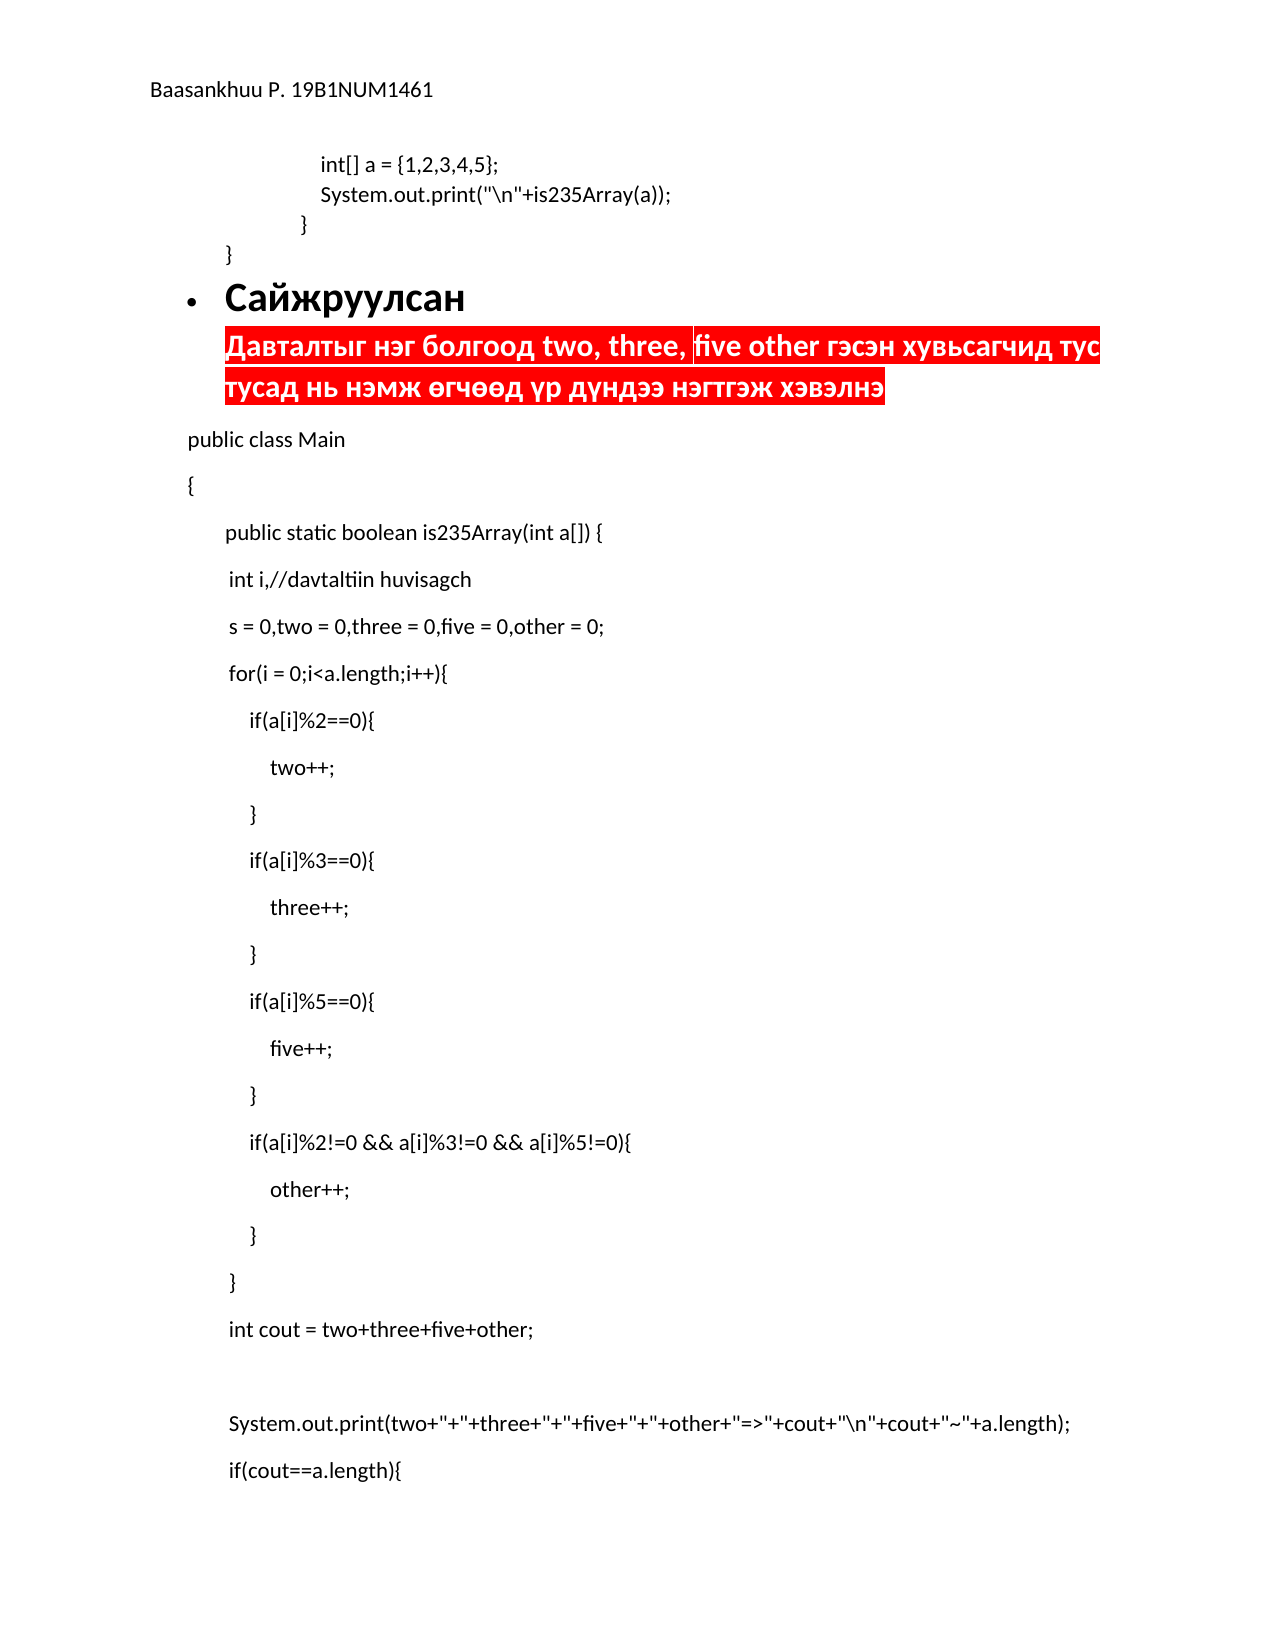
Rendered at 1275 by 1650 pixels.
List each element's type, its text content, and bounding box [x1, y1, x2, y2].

text if(a[i]%2==0){ [187, 706, 1125, 734]
list System.out.print("\n"+is235Array(a)); [225, 180, 1125, 208]
text } [187, 800, 1125, 828]
text { [187, 472, 1125, 499]
list int[] a = {1,2,3,4,5}; [225, 150, 1125, 178]
text } [187, 1268, 1125, 1296]
text if(cout==a.length){ [187, 1456, 1125, 1484]
text } [187, 940, 1125, 968]
text } [187, 1222, 1125, 1249]
list Сайжруулсан [187, 271, 1125, 322]
list } [225, 241, 1125, 269]
text three++; [187, 893, 1125, 921]
list Давталтыг нэг болгоод two, three, five other гэсэн хувьсагчид тус тусад нь нэмж өгчөөд үр дүндээ нэгтгэж хэвэлнэ [225, 326, 1125, 405]
text if(a[i]%2!=0 && a[i]%3!=0 && a[i]%5!=0){ [187, 1128, 1125, 1156]
text if(a[i]%5==0){ [187, 987, 1125, 1015]
text } [187, 1081, 1125, 1109]
list } [225, 210, 1125, 238]
text int cout = two+three+five+other; [187, 1315, 1125, 1343]
text two++; [187, 753, 1125, 781]
text public class Main [187, 425, 1125, 453]
text for(i = 0;i<a.length;i++){ [187, 659, 1125, 687]
text other++; [187, 1175, 1125, 1203]
text five++; [187, 1034, 1125, 1062]
text if(a[i]%3==0){ [187, 847, 1125, 874]
text public static boolean is235Array(int a[]) { [187, 518, 1125, 546]
text s = 0,two = 0,three = 0,five = 0,other = 0; [187, 612, 1125, 640]
text System.out.print(two+"+"+three+"+"+five+"+"+other+"=>"+cout+"\n"+cout+"~"+a.length); [187, 1409, 1125, 1437]
text int i,//davtaltiin huvisagch [187, 565, 1125, 593]
